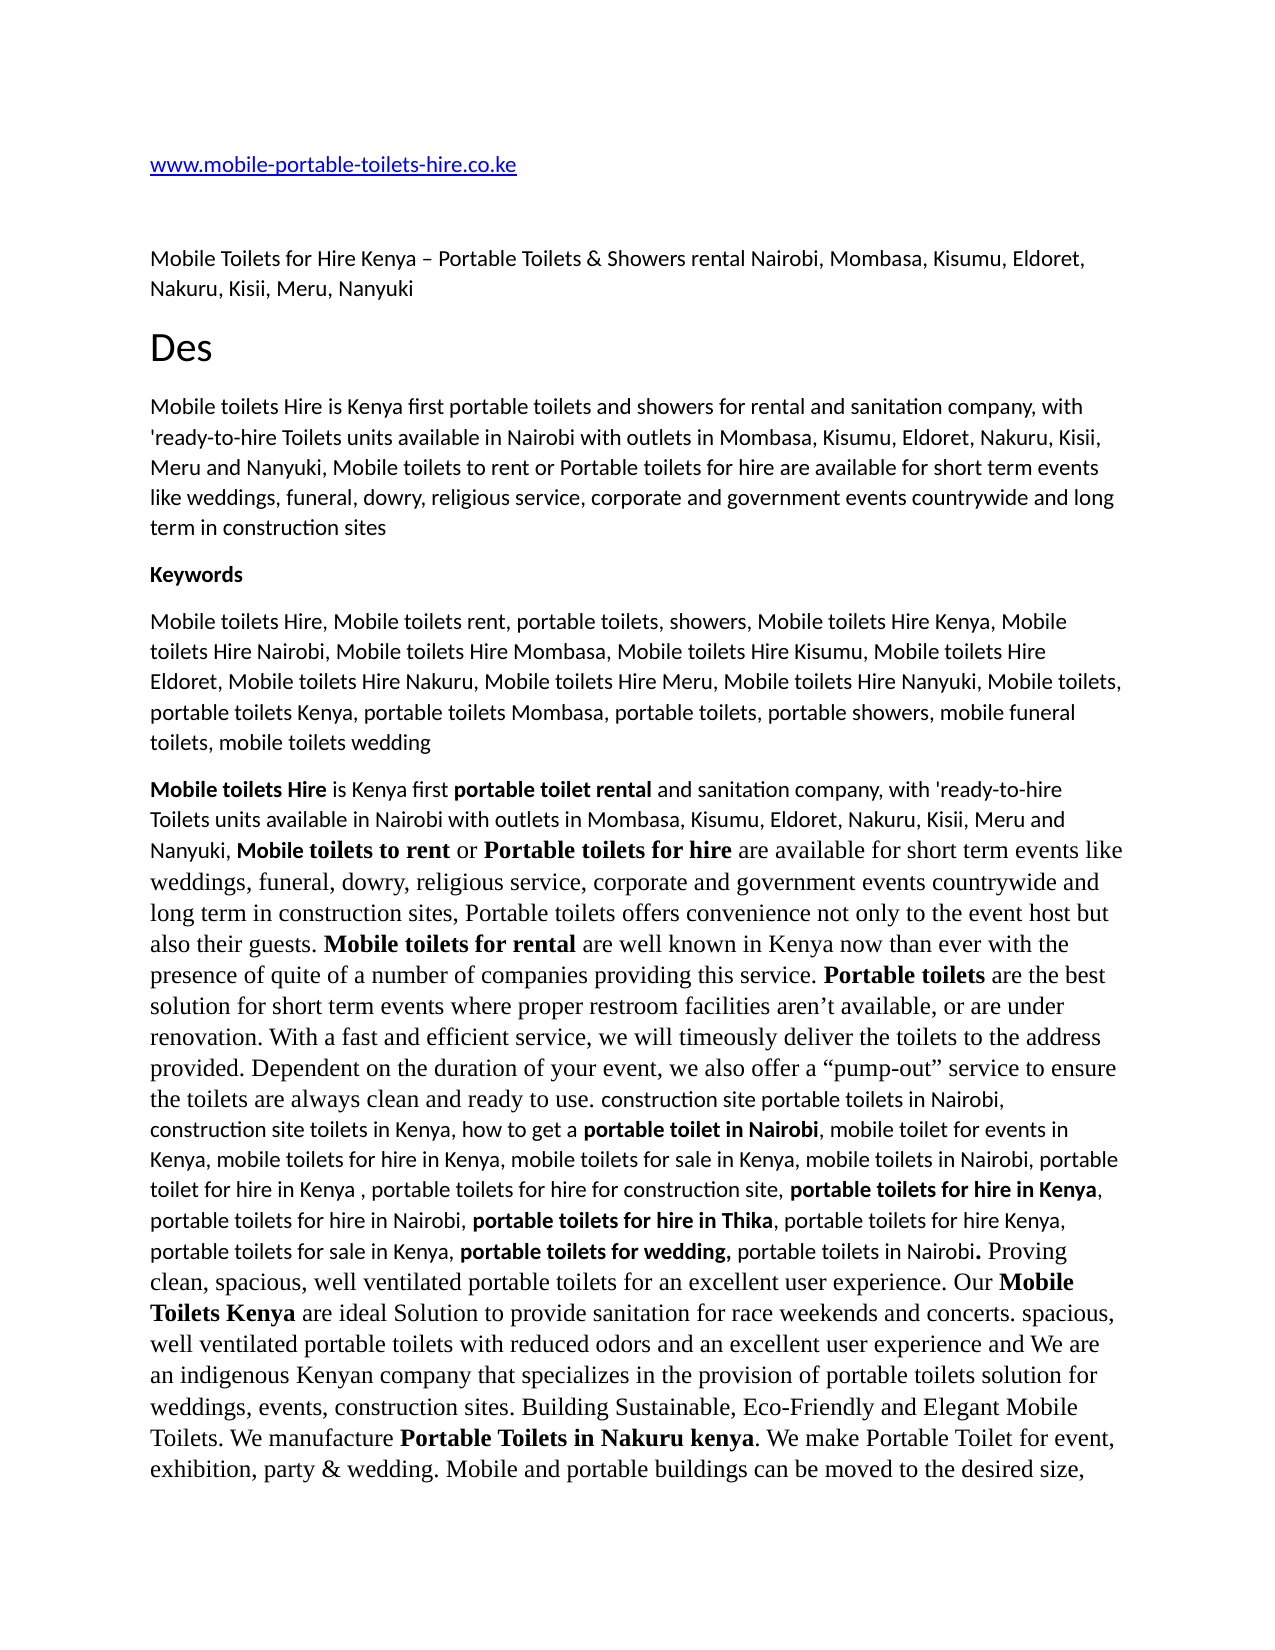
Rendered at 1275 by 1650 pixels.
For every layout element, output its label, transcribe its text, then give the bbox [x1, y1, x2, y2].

text Des [150, 321, 1125, 372]
text Mobile toilets Hire, Mobile toilets rent, portable toilets, showers, Mobile toilets Hire Kenya, Mobile toilets Hire Nairobi, Mobile toilets Hire Mombasa, Mobile toilets Hire Kisumu, Mobile toilets Hire Eldoret, Mobile toilets Hire Nakuru, Mobile toilets Hire Meru, Mobile toilets Hire Nanyuki, Mobile toilets, portable toilets Kenya, portable toilets Mombasa, portable toilets, portable showers, mobile funeral toilets, mobile toilets wedding [150, 607, 1125, 756]
text Mobile Toilets for Hire Kenya – Portable Toilets & Showers rental Nairobi, Mombasa, Kisumu, Eldoret, Nakuru, Kisii, Meru, Nanyuki [150, 244, 1125, 302]
text Mobile toilets Hire is Kenya first portable toilets and showers for rental and sanitation company, with 'ready-to-hire Toilets units available in Nairobi with outlets in Mombasa, Kisumu, Eldoret, Nakuru, Kisii, Meru and Nanyuki, Mobile toilets to rent or Portable toilets for hire are available for short term events like weddings, funeral, dowry, religious service, corporate and government events countrywide and long term in construction sites [150, 392, 1125, 541]
text www.mobile-portable-toilets-hire.co.ke [150, 150, 1125, 178]
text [150, 775, 1125, 1482]
text Keywords [150, 560, 1125, 588]
